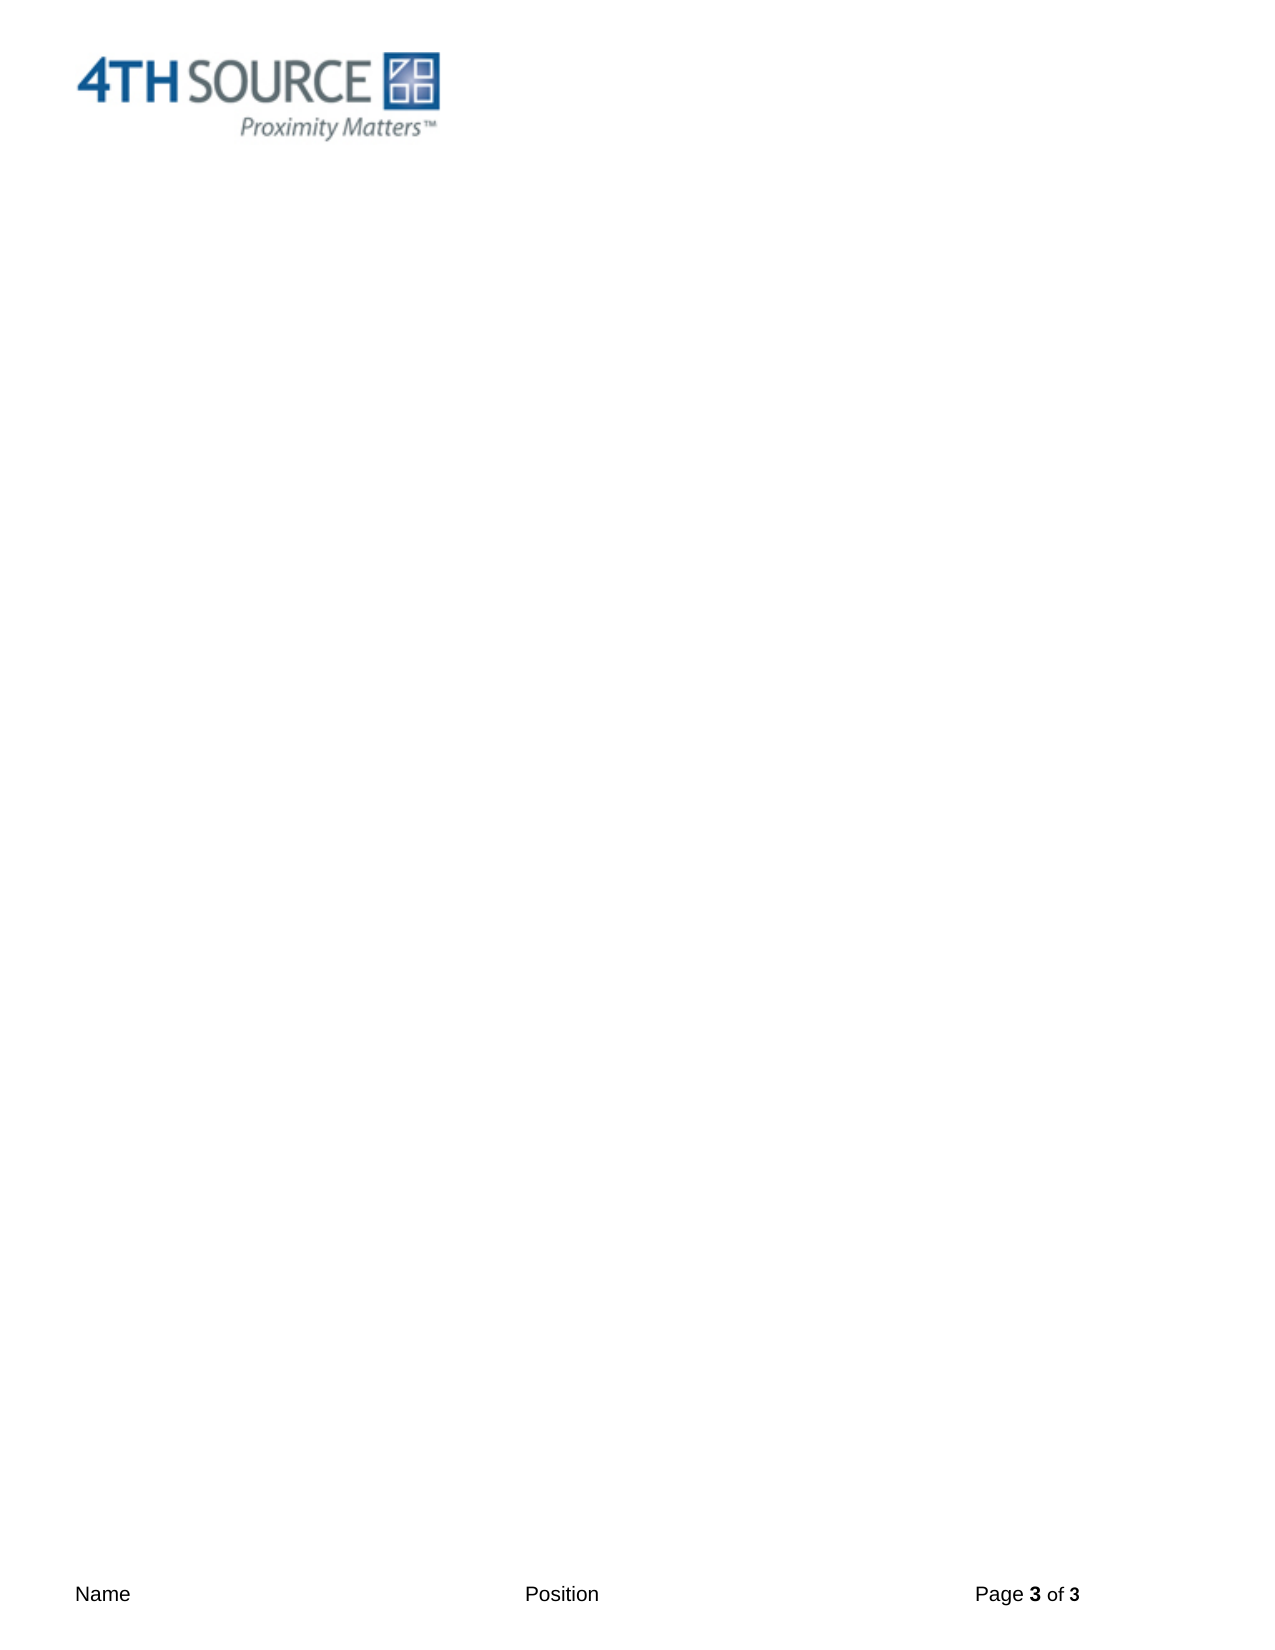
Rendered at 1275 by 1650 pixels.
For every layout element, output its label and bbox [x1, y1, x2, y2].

picture [75, 52, 440, 145]
